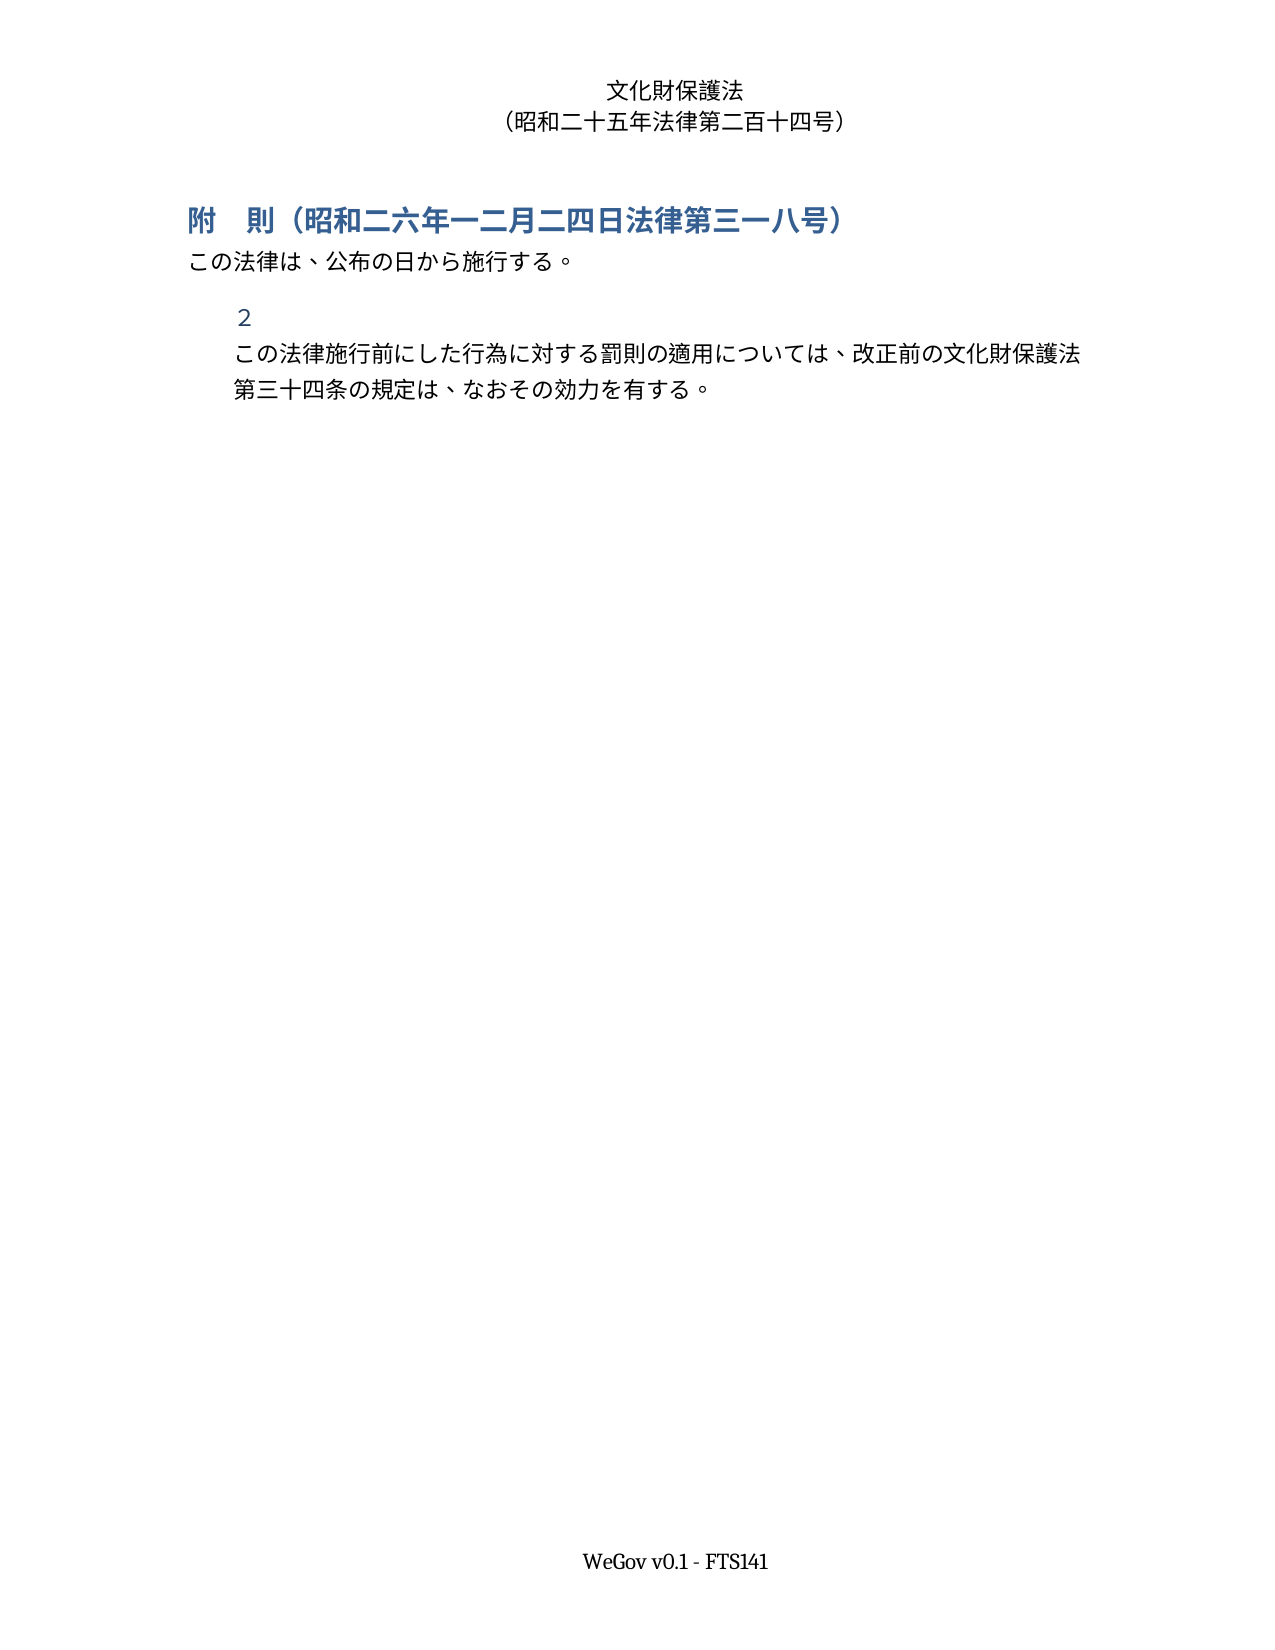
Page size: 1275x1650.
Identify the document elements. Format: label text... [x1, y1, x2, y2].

subtitle ２ [233, 302, 1087, 334]
subtitle 附 則（昭和二六年一二月二四日法律第三一八号） [187, 200, 1087, 240]
text この法律は、公布の日から施行する。 [187, 246, 1087, 277]
text この法律施行前にした行為に対する罰則の適用については、改正前の文化財保護法第三十四条の規定は、なおその効力を有する。 [233, 338, 1087, 406]
